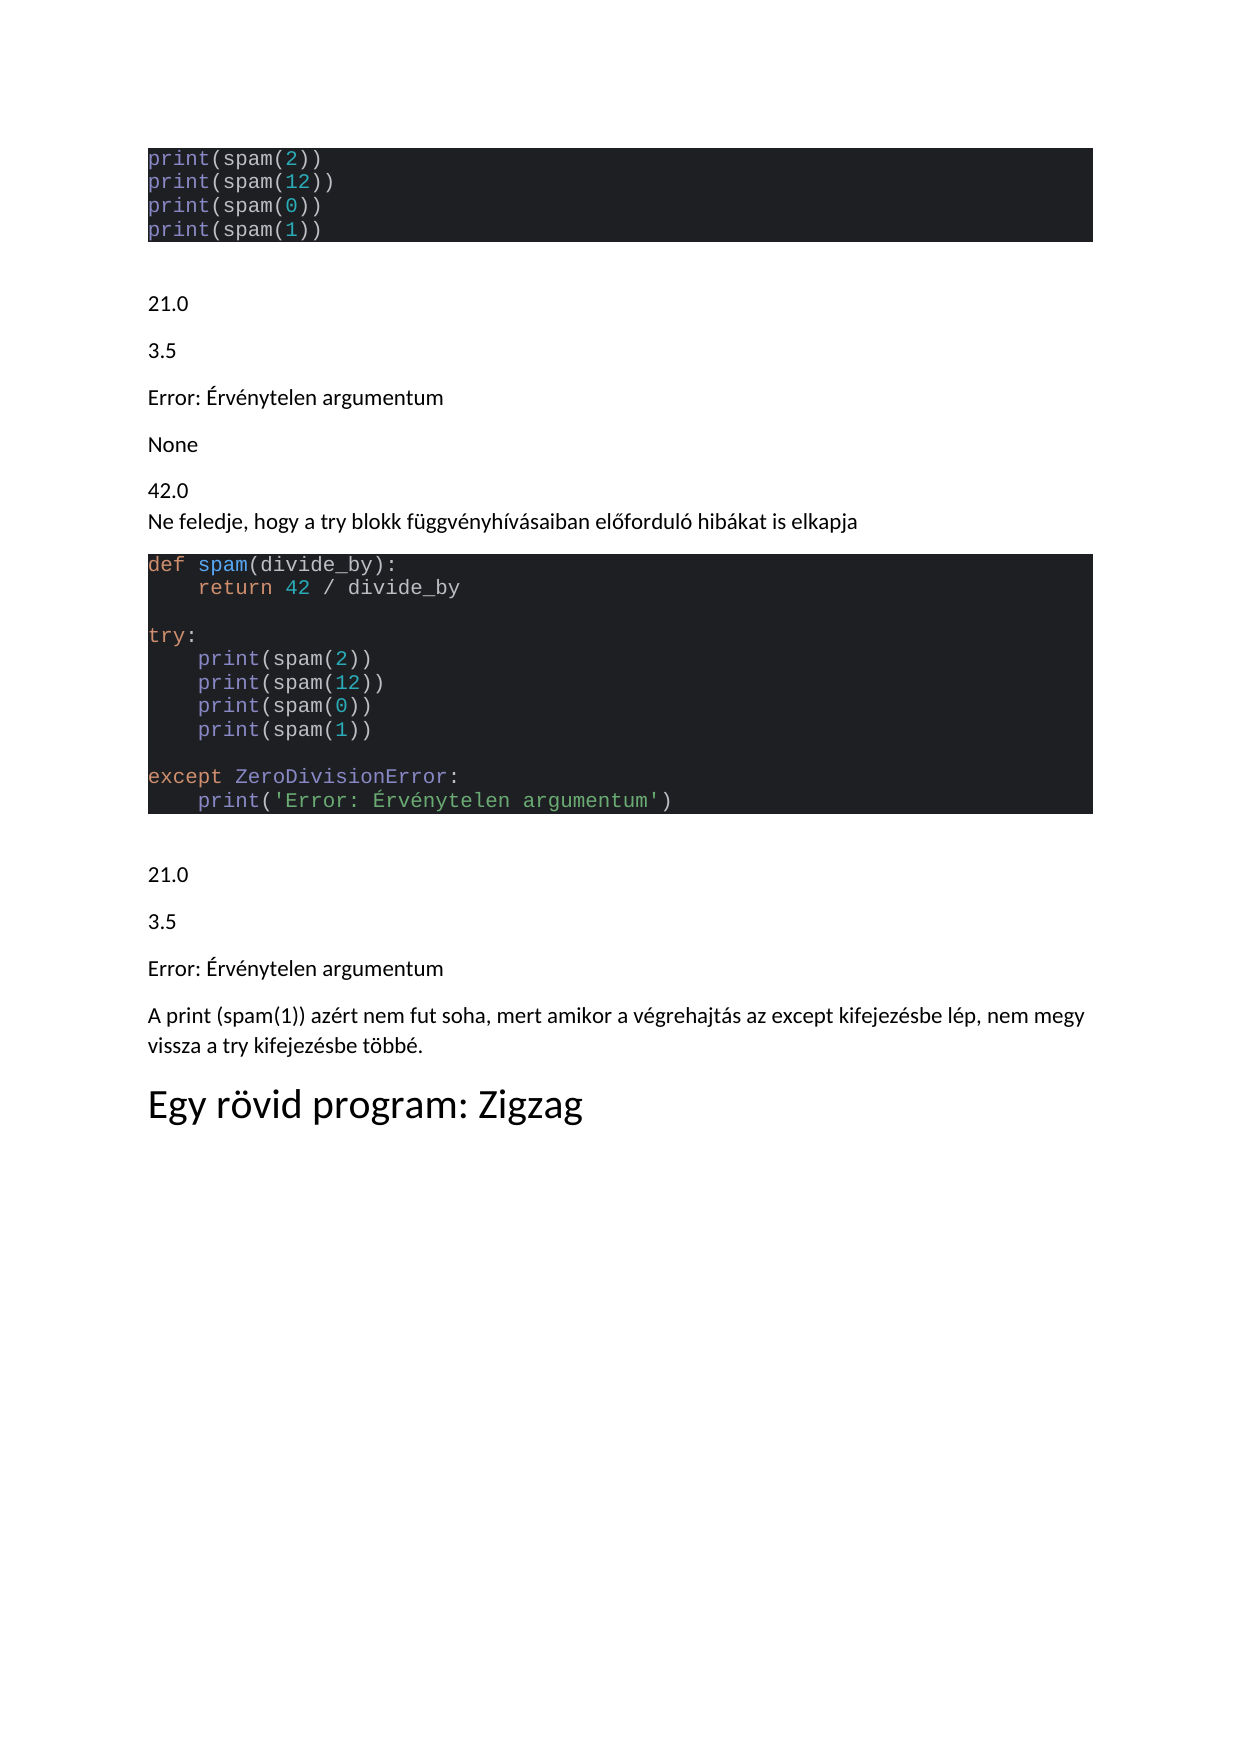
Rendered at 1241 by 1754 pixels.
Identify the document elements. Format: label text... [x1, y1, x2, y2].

text 3.5 [148, 907, 1093, 936]
text 42.0 Ne feledje, hogy a try blokk függvényhívásaiban előforduló hibákat is elkapja [148, 477, 1093, 535]
text 21.0 [148, 289, 1093, 317]
text Error: Érvénytelen argumentum [148, 383, 1093, 411]
text 3.5 [148, 336, 1093, 364]
text Egy rövid program: Zigzag [148, 1078, 1093, 1129]
text def spam(divide_by): return 42 / divide_by try: print(spam(2)) print(spam(12)) print(spam(0)) print(spam(1)) except ZeroDivisionError: print('Error: Érvénytelen argumentum') [148, 554, 1093, 814]
text A print (spam(1)) azért nem fut soha, mert amikor a végrehajtás az except kifejezésbe lép, nem megy vissza a try kifejezésbe többé. [148, 1001, 1093, 1059]
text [148, 148, 1093, 242]
text Error: Érvénytelen argumentum [148, 954, 1093, 982]
text 21.0 [148, 861, 1093, 889]
text None [148, 430, 1093, 458]
